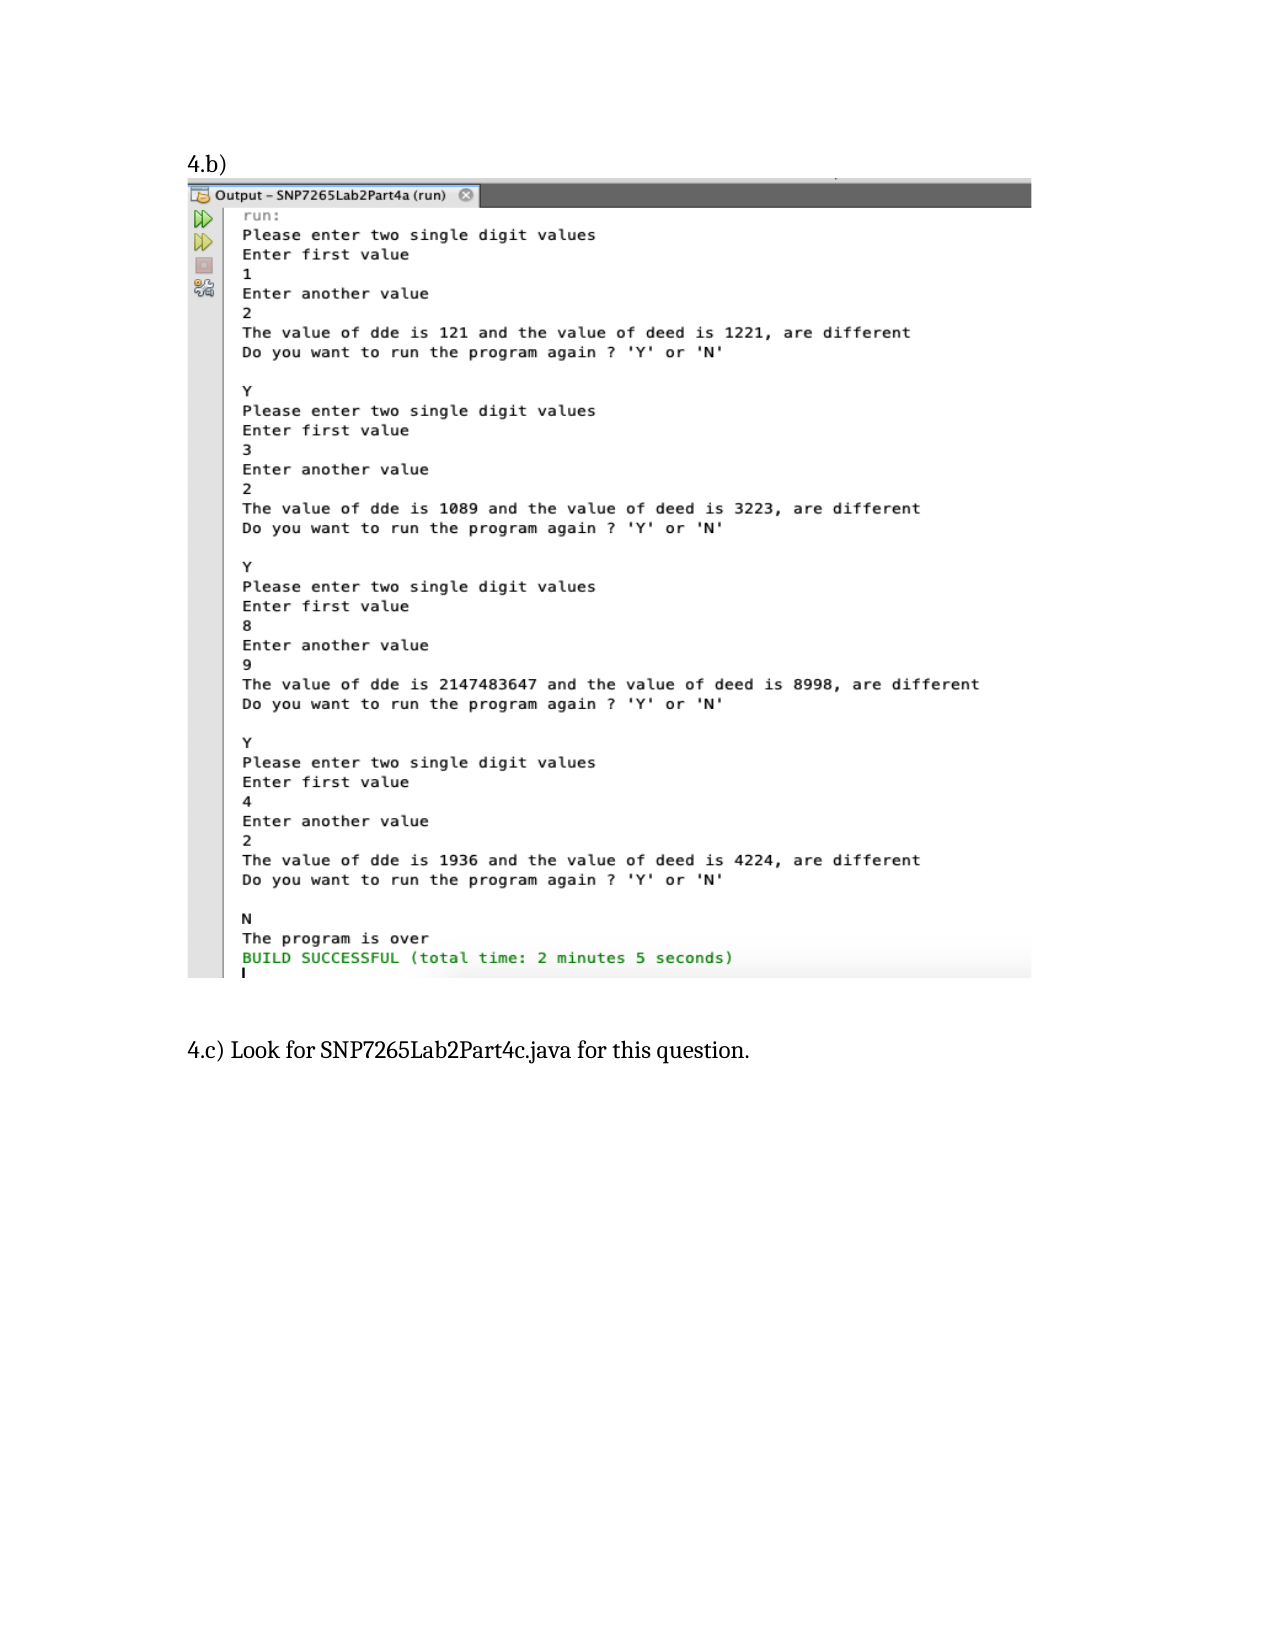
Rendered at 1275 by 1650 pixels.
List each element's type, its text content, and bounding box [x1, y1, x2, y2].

picture [187, 178, 1032, 978]
text 4.b) [187, 150, 1087, 179]
text 4.c) Look for SNP7265Lab2Part4c.java for this question. [187, 1036, 1087, 1064]
